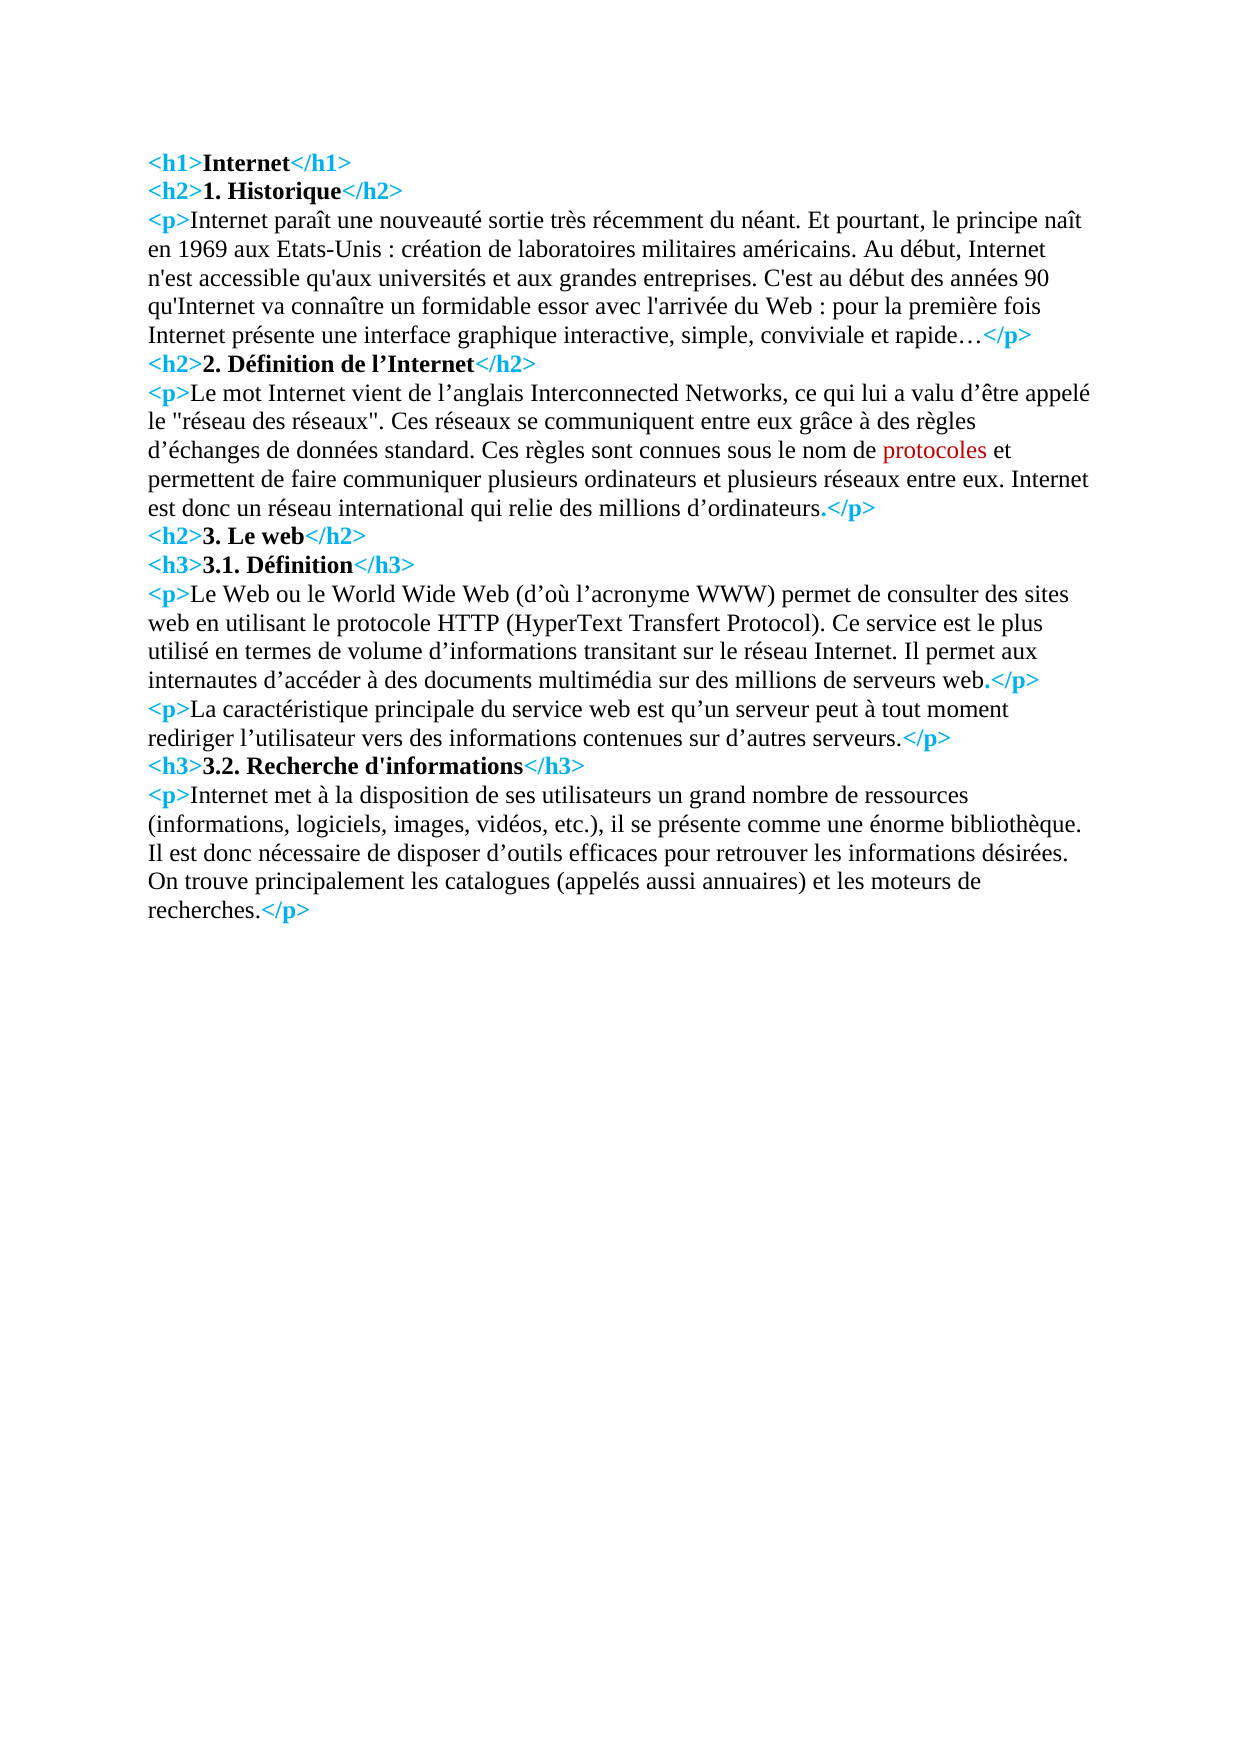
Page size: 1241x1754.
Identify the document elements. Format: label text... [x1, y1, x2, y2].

text <h2>1. Historique</h2> [148, 176, 1093, 205]
text <h1>Internet</h1> [148, 148, 1093, 176]
text <h3>3.2. Recherche d'informations</h3> [148, 751, 1093, 780]
text <p>Internet paraît une nouveauté sortie très récemment du néant. Et pourtant, le principe naît en 1969 aux Etats-Unis : création de laboratoires militaires américains. Au début, Internet n'est accessible qu'aux universités et aux grandes entreprises. C'est au début des années 90 qu'Internet va connaître un formidable essor avec l'arrivée du Web : pour la première fois Internet présente une interface graphique interactive, simple, conviviale et rapide…</p> [148, 205, 1093, 349]
text <h2>3. Le web</h2> [148, 521, 1093, 550]
text <h2>2. Définition de l’Internet</h2> [148, 349, 1093, 378]
text <p>Le Web ou le World Wide Web (d’où l’acronyme WWW) permet de consulter des sites web en utilisant le protocole HTTP (HyperText Transfert Protocol). Ce service est le plus utilisé en termes de volume d’informations transitant sur le réseau Internet. Il permet aux internautes d’accéder à des documents multimédia sur des millions de serveurs web.</p> [148, 579, 1093, 694]
text <p>Le mot Internet vient de l’anglais Interconnected Networks, ce qui lui a valu d’être appelé le "réseau des réseaux". Ces réseaux se communiquent entre eux grâce à des règles d’échanges de données standard. Ces règles sont connues sous le nom de protocoles et permettent de faire communiquer plusieurs ordinateurs et plusieurs réseaux entre eux. Internet est donc un réseau international qui relie des millions d’ordinateurs.</p> [148, 378, 1093, 521]
text <h3>3.1. Définition</h3> [148, 550, 1093, 579]
text <p>Internet met à la disposition de ses utilisateurs un grand nombre de ressources (informations, logiciels, images, vidéos, etc.), il se présente comme une énorme bibliothèque. Il est donc nécessaire de disposer d’outils efficaces pour retrouver les informations désirées. On trouve principalement les catalogues (appelés aussi annuaires) et les moteurs de recherches.</p> [148, 780, 1093, 924]
text <p>La caractéristique principale du service web est qu’un serveur peut à tout moment rediriger l’utilisateur vers des informations contenues sur d’autres serveurs.</p> [148, 694, 1093, 751]
